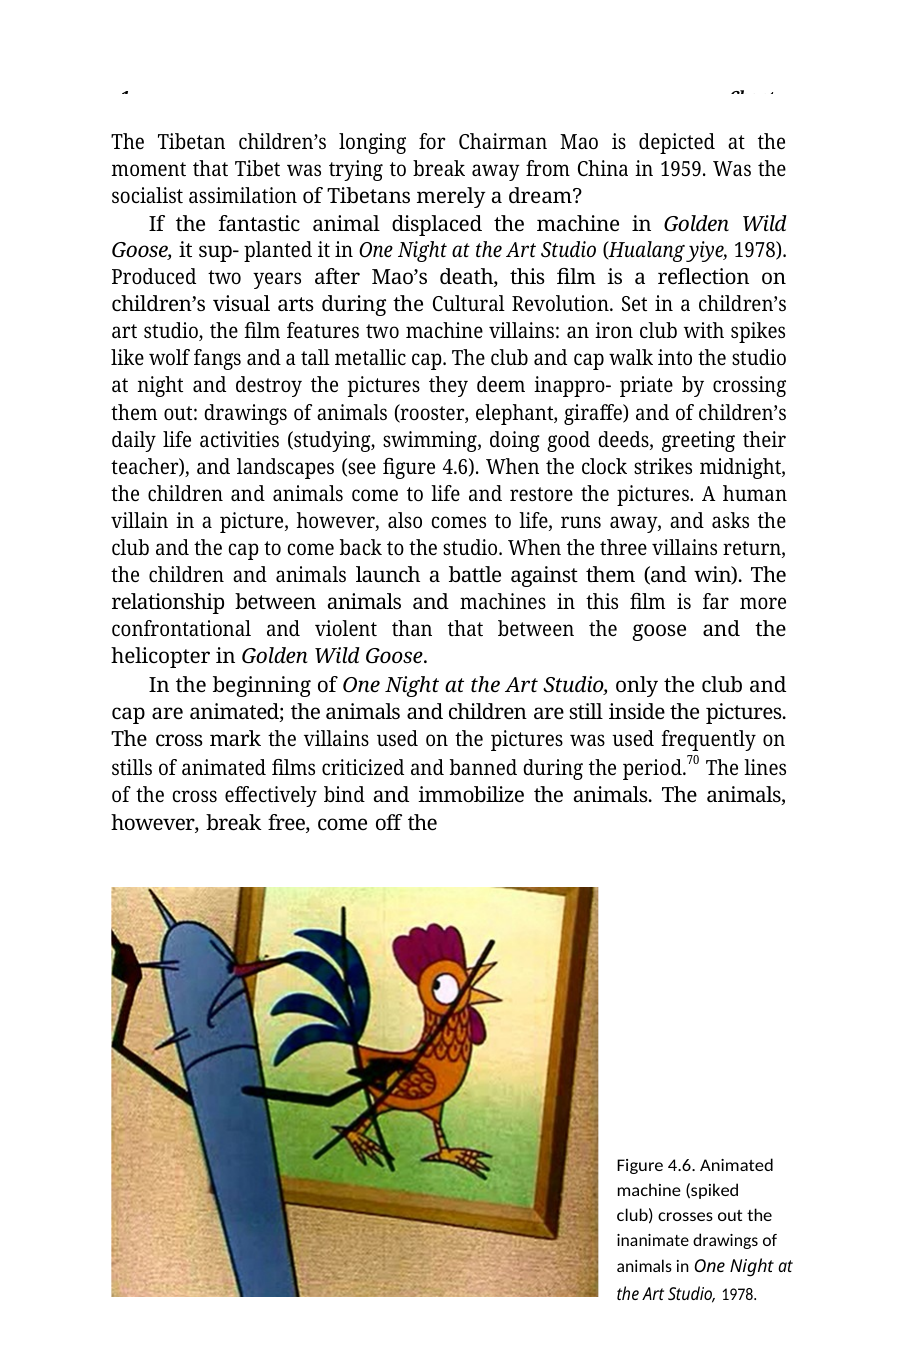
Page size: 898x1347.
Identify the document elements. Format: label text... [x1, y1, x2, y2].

text If the fantastic animal displaced the machine in Golden Wild Goose, it sup- planted it in One Night at the Art Studio (Hualang yiye, 1978). Produced two years after Mao’s death, this film is a reflection on children’s visual arts during the Cultural Revolution. Set in a children’s art studio, the film features two machine villains: an iron club with spikes like wolf fangs and a tall metallic cap. The club and cap walk into the studio at night and destroy the pictures they deem inappro- priate by crossing them out: drawings of animals (rooster, elephant, giraffe) and of children’s daily life activities (studying, swimming, doing good deeds, greeting their teacher), and landscapes (see figure 4.6). When the clock strikes midnight, the children and animals come to life and restore the pictures. A human villain in a picture, however, also comes to life, runs away, and asks the club and the cap to come back to the studio. When the three villains return, the children and animals launch a battle against them (and win). The relationship between animals and machines in this film is far more confrontational and violent than that between the goose and the helicopter in Golden Wild Goose. [111, 209, 787, 670]
text In the beginning of One Night at the Art Studio, only the club and cap are animated; the animals and children are still inside the pictures. The cross mark the villains used on the pictures was used frequently on stills of animated films criticized and banned during the period.70 The lines of the cross effectively bind and immobilize the animals. The animals, however, break free, come off the [111, 671, 787, 836]
picture [111, 887, 599, 1297]
text inanimate drawings of animals in One Night at the Art Studio, 1978. [616, 1229, 793, 1305]
text Figure 4.6. Animated machine (spiked club) crosses out the [616, 1154, 775, 1226]
text The Tibetan children’s longing for Chairman Mao is depicted at the moment that Tibet was trying to break away from China in 1959. Was the socialist assimilation of Tibetans merely a dream? [111, 128, 787, 209]
